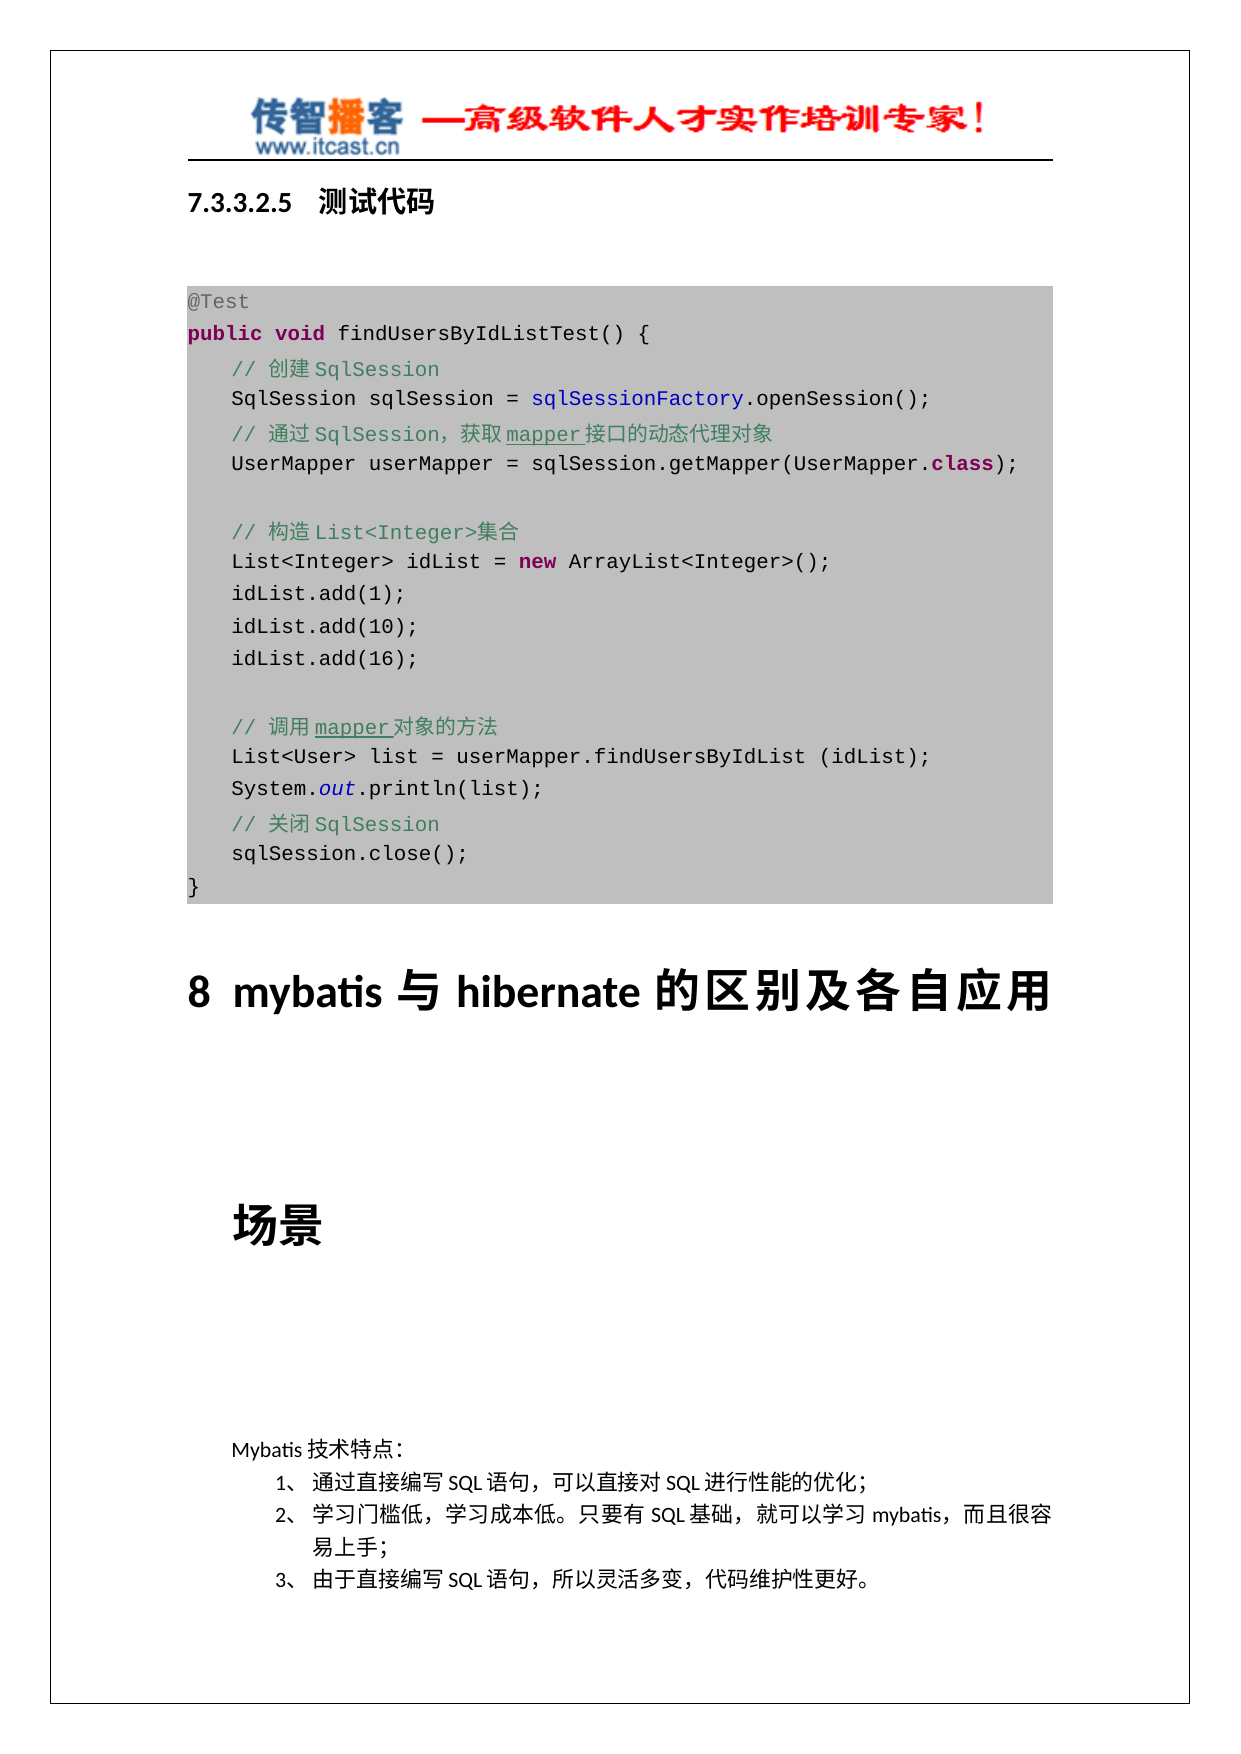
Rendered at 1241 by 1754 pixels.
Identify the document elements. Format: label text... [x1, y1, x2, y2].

text List<User> list = userMapper.findUsersByIdList (idList); [187, 741, 1053, 774]
text // 构造List<Integer>集合 [187, 514, 1053, 546]
text List<Integer> idList = new ArrayList<Integer>(); [187, 546, 1053, 579]
text idList.add(1); [187, 579, 1053, 611]
text sqlSession.close(); [187, 839, 1053, 871]
text idList.add(10); [187, 611, 1053, 644]
subtitle mybatis与hibernate的区别及各自应用场景 [187, 939, 1053, 1272]
text // 调用mapper对象的方法 [187, 709, 1053, 741]
text @Test [187, 286, 1053, 319]
text System.out.println(list); [187, 774, 1053, 806]
list 由于直接编写SQL语句，所以灵活多变，代码维护性更好。 [275, 1562, 1053, 1594]
text SqlSession sqlSession = sqlSessionFactory.openSession(); [187, 384, 1053, 416]
text // 关闭SqlSession [187, 806, 1053, 839]
text } [187, 871, 1053, 904]
text public void findUsersByIdListTest() { [187, 319, 1053, 351]
list 学习门槛低，学习成本低。只要有SQL基础，就可以学习mybatis，而且很容易上手； [275, 1497, 1053, 1562]
text UserMapper userMapper = sqlSession.getMapper(UserMapper.class); [187, 449, 1053, 481]
subtitle 测试代码 [187, 167, 1053, 232]
list 通过直接编写SQL语句，可以直接对SQL进行性能的优化； [275, 1464, 1053, 1497]
text idList.add(16); [187, 644, 1053, 676]
picture [243, 88, 997, 158]
text // 创建SqlSession [187, 351, 1053, 384]
text // 通过SqlSession，获取mapper接口的动态代理对象 [187, 416, 1053, 449]
text Mybatis技术特点： [187, 1432, 1053, 1464]
